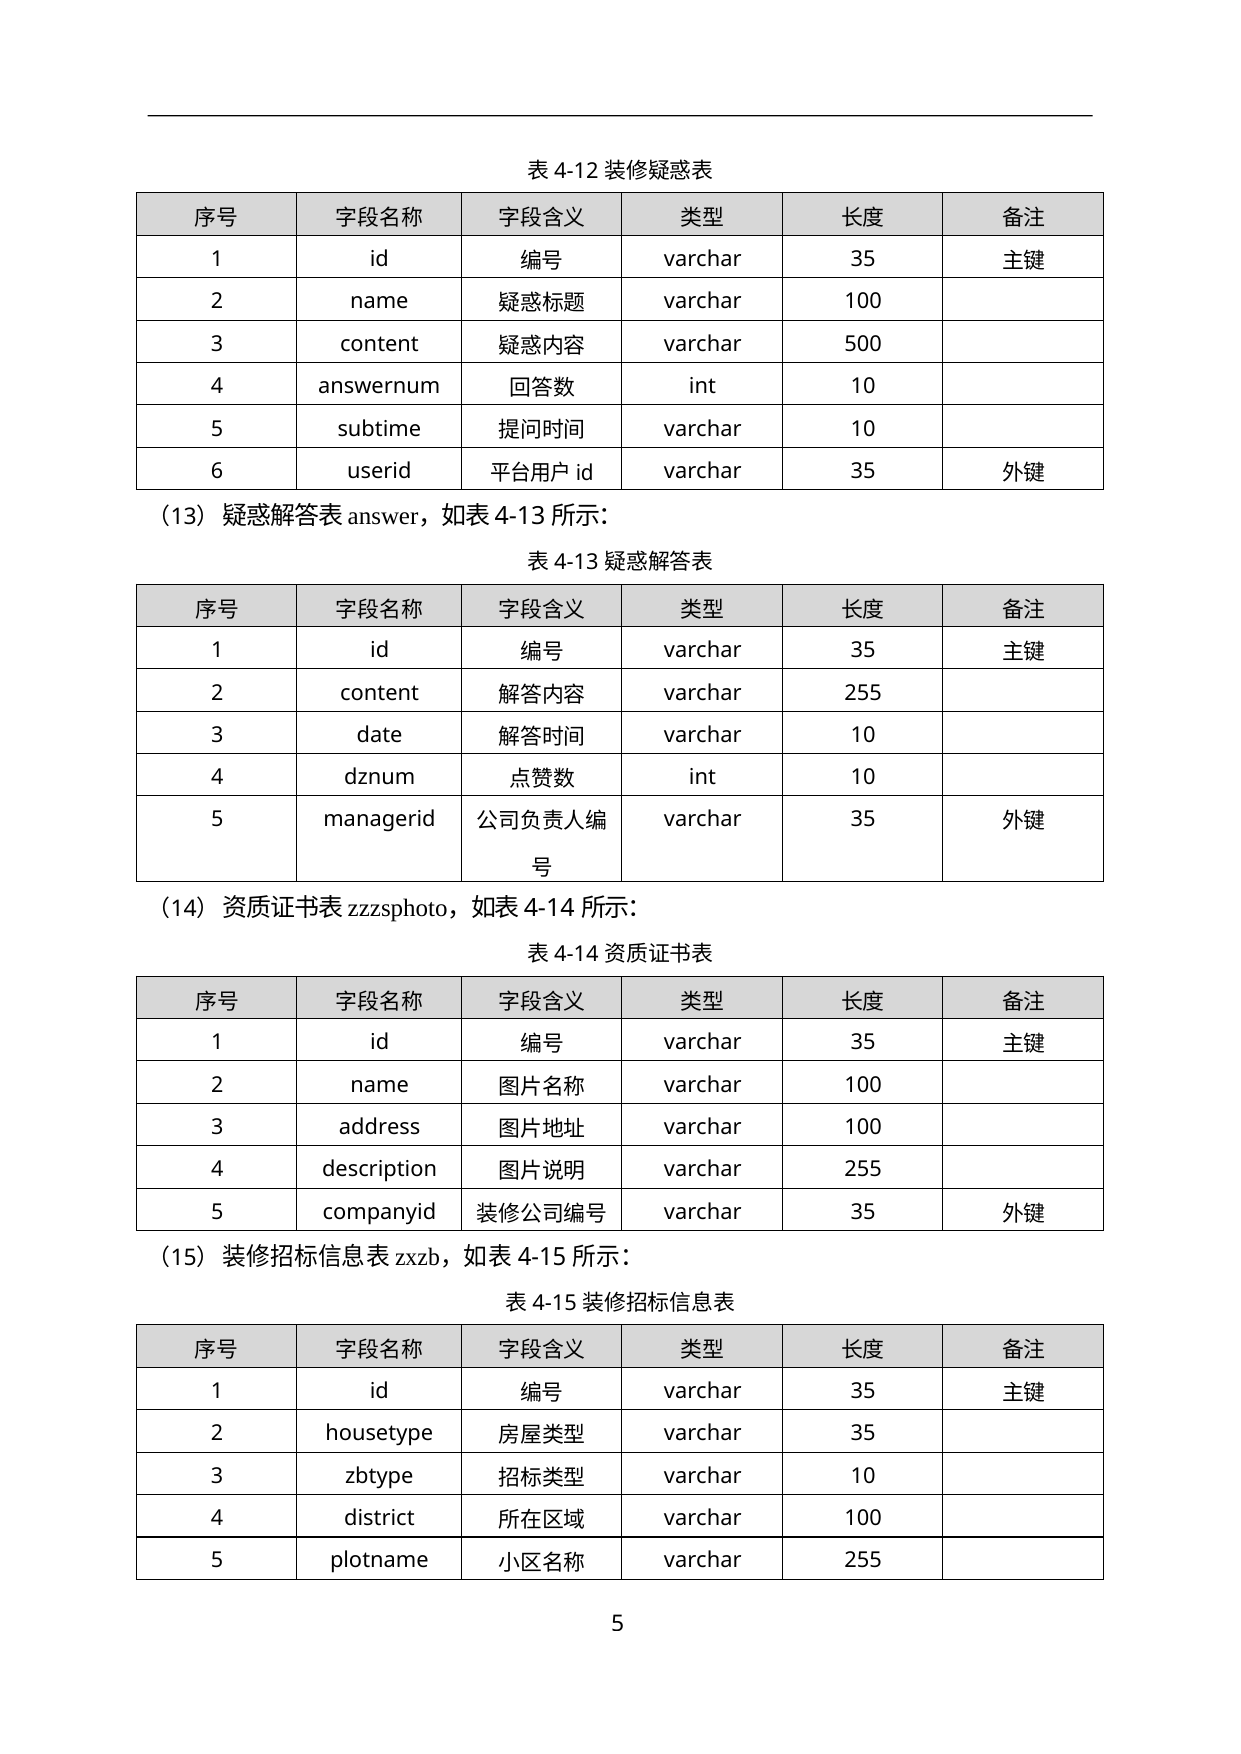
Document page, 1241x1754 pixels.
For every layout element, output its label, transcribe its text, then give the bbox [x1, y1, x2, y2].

table_cell 编号 [462, 627, 621, 668]
table_cell 主键 [943, 1019, 1103, 1060]
table_header 序号 [137, 193, 296, 235]
table_cell 100 [783, 278, 942, 319]
table_cell 4 [137, 1146, 296, 1188]
table_cell 1 [137, 236, 296, 277]
table_cell 10 [783, 363, 942, 404]
table_cell varchar [622, 669, 782, 711]
table_cell 35 [783, 1368, 942, 1409]
table_cell [943, 405, 1103, 447]
table_cell varchar [622, 1104, 782, 1145]
table_cell varchar [622, 405, 782, 447]
table_cell 10 [783, 405, 942, 447]
table_cell 解答时间 [462, 712, 621, 753]
list 疑惑解答表 answer，如表 4-13 所示： [147, 496, 1178, 532]
table_cell 房屋类型 [462, 1410, 621, 1452]
table_cell content [297, 321, 461, 362]
table_cell 解答内容 [462, 669, 621, 711]
table_cell 35 [783, 1189, 942, 1230]
table_cell 35 [783, 627, 942, 668]
text 表 4-15 装修招标信息表 [429, 1285, 812, 1317]
table_cell [943, 363, 1103, 404]
table_cell companyid [297, 1189, 461, 1230]
table_cell [943, 1146, 1103, 1188]
table_header 字段含义 [462, 1325, 621, 1367]
table_cell subtime [297, 405, 461, 447]
table_cell 5 [137, 405, 296, 447]
table_cell [943, 321, 1103, 362]
table_cell 500 [783, 321, 942, 362]
table_cell varchar [622, 1453, 782, 1494]
table_cell 35 [783, 448, 942, 489]
table_cell id [297, 627, 461, 668]
table_cell int [622, 363, 782, 404]
table_header 字段名称 [297, 977, 461, 1018]
table_cell varchar [622, 321, 782, 362]
table_cell 4 [137, 1495, 296, 1536]
table_cell 35 [783, 236, 942, 277]
table_cell id [297, 1368, 461, 1409]
table_cell 3 [137, 1104, 296, 1145]
table_cell [943, 669, 1103, 711]
table_cell housetype [297, 1410, 461, 1452]
table_cell address [297, 1104, 461, 1145]
table_cell 1 [137, 627, 296, 668]
text 表 4-12 装修疑惑表 [153, 153, 1088, 184]
table_cell 提问时间 [462, 405, 621, 447]
table_cell [943, 754, 1103, 795]
table_header 长度 [783, 193, 942, 235]
table_header 类型 [622, 585, 782, 626]
table_cell 编号 [462, 236, 621, 277]
table_cell managerid [297, 796, 461, 881]
table_cell 2 [137, 278, 296, 319]
table_cell dznum [297, 754, 461, 795]
table_header 备注 [943, 977, 1103, 1018]
table_cell 5 [137, 796, 296, 881]
table_header 备注 [943, 193, 1103, 235]
table_header 长度 [783, 1325, 942, 1367]
table_cell 35 [783, 1410, 942, 1452]
table_cell 10 [783, 712, 942, 753]
table_header 类型 [622, 977, 782, 1018]
table_cell id [297, 1019, 461, 1060]
table_header 长度 [783, 585, 942, 626]
table_cell [943, 1104, 1103, 1145]
table_cell 疑惑标题 [462, 278, 621, 319]
table_cell 图片说明 [462, 1146, 621, 1188]
table_cell 35 [783, 796, 942, 881]
table_cell 2 [137, 669, 296, 711]
table_cell varchar [622, 1495, 782, 1536]
table_cell 主键 [943, 236, 1103, 277]
table_cell 2 [137, 1061, 296, 1103]
table_cell zbtype [297, 1453, 461, 1494]
table_cell 5 [137, 1189, 296, 1230]
table_cell userid [297, 448, 461, 489]
table_cell varchar [622, 1019, 782, 1060]
table_cell varchar [622, 448, 782, 489]
table_cell [943, 278, 1103, 319]
table_cell [943, 712, 1103, 753]
table_cell 编号 [462, 1368, 621, 1409]
table_header 序号 [137, 585, 296, 626]
table_cell 小区名称 [462, 1538, 621, 1579]
table_cell varchar [622, 1538, 782, 1579]
table_header 字段名称 [297, 193, 461, 235]
table_cell name [297, 278, 461, 319]
text 表 4-14 资质证书表 [153, 936, 1088, 968]
table_cell 3 [137, 712, 296, 753]
table_cell 外键 [943, 1189, 1103, 1230]
table_header 字段含义 [462, 585, 621, 626]
table_cell 平台用户 id [462, 448, 621, 489]
table_cell 255 [783, 1538, 942, 1579]
table_cell [943, 1453, 1103, 1494]
table_cell [943, 1061, 1103, 1103]
table_cell 3 [137, 321, 296, 362]
table_cell name [297, 1061, 461, 1103]
list 装修招标信息表 zxzb，如表 4-15 所示： [147, 1236, 1178, 1272]
table_cell id [297, 236, 461, 277]
table_cell 100 [783, 1104, 942, 1145]
table_cell 招标类型 [462, 1453, 621, 1494]
table_cell 所在区域 [462, 1495, 621, 1536]
table_cell district [297, 1495, 461, 1536]
table_cell 10 [783, 1453, 942, 1494]
table_cell [943, 1410, 1103, 1452]
table_cell varchar [622, 278, 782, 319]
table_cell 5 [137, 1538, 296, 1579]
table_cell varchar [622, 1189, 782, 1230]
table_cell 主键 [943, 627, 1103, 668]
table_header 字段含义 [462, 193, 621, 235]
table_cell 100 [783, 1495, 942, 1536]
table_cell 100 [783, 1061, 942, 1103]
table_cell varchar [622, 1410, 782, 1452]
table_cell 1 [137, 1019, 296, 1060]
table_cell varchar [622, 1368, 782, 1409]
table_cell [943, 1495, 1103, 1536]
table_cell 外键 [943, 796, 1103, 881]
table_cell 2 [137, 1410, 296, 1452]
table_header 序号 [137, 977, 296, 1018]
table_cell 外键 [943, 448, 1103, 489]
table_header 备注 [943, 585, 1103, 626]
table_header 字段名称 [297, 585, 461, 626]
table_cell content [297, 669, 461, 711]
table_cell date [297, 712, 461, 753]
table_cell plotname [297, 1538, 461, 1579]
table_cell 疑惑内容 [462, 321, 621, 362]
table_cell varchar [622, 796, 782, 881]
table_cell 公司负责人编 号 [462, 796, 621, 881]
table_cell 255 [783, 1146, 942, 1188]
list 资质证书表 zzzsphoto，如表 4-14 所示： [147, 888, 1178, 924]
text 表 4-13 疑惑解答表 [153, 544, 1088, 576]
table_cell 4 [137, 363, 296, 404]
table_cell 点赞数 [462, 754, 621, 795]
table_header 长度 [783, 977, 942, 1018]
table_header 序号 [137, 1325, 296, 1367]
table_cell answernum [297, 363, 461, 404]
table_cell varchar [622, 1146, 782, 1188]
table_header 字段名称 [297, 1325, 461, 1367]
table_cell 255 [783, 669, 942, 711]
table_cell varchar [622, 712, 782, 753]
table_cell description [297, 1146, 461, 1188]
table_header 字段含义 [462, 977, 621, 1018]
table_cell 3 [137, 1453, 296, 1494]
table_cell 35 [783, 1019, 942, 1060]
table_cell 装修公司编号 [462, 1189, 621, 1230]
table_cell 6 [137, 448, 296, 489]
table_cell 10 [783, 754, 942, 795]
table_header 类型 [622, 193, 782, 235]
table_cell int [622, 754, 782, 795]
table_cell 1 [137, 1368, 296, 1409]
table_cell 回答数 [462, 363, 621, 404]
table_cell varchar [622, 1061, 782, 1103]
table_header 类型 [622, 1325, 782, 1367]
table_cell varchar [622, 236, 782, 277]
table_cell 编号 [462, 1019, 621, 1060]
table_cell 图片地址 [462, 1104, 621, 1145]
table_cell 图片名称 [462, 1061, 621, 1103]
table_header 备注 [943, 1325, 1103, 1367]
table_cell 4 [137, 754, 296, 795]
table_cell varchar [622, 627, 782, 668]
table_cell 主键 [943, 1368, 1103, 1409]
table_cell [943, 1538, 1103, 1579]
